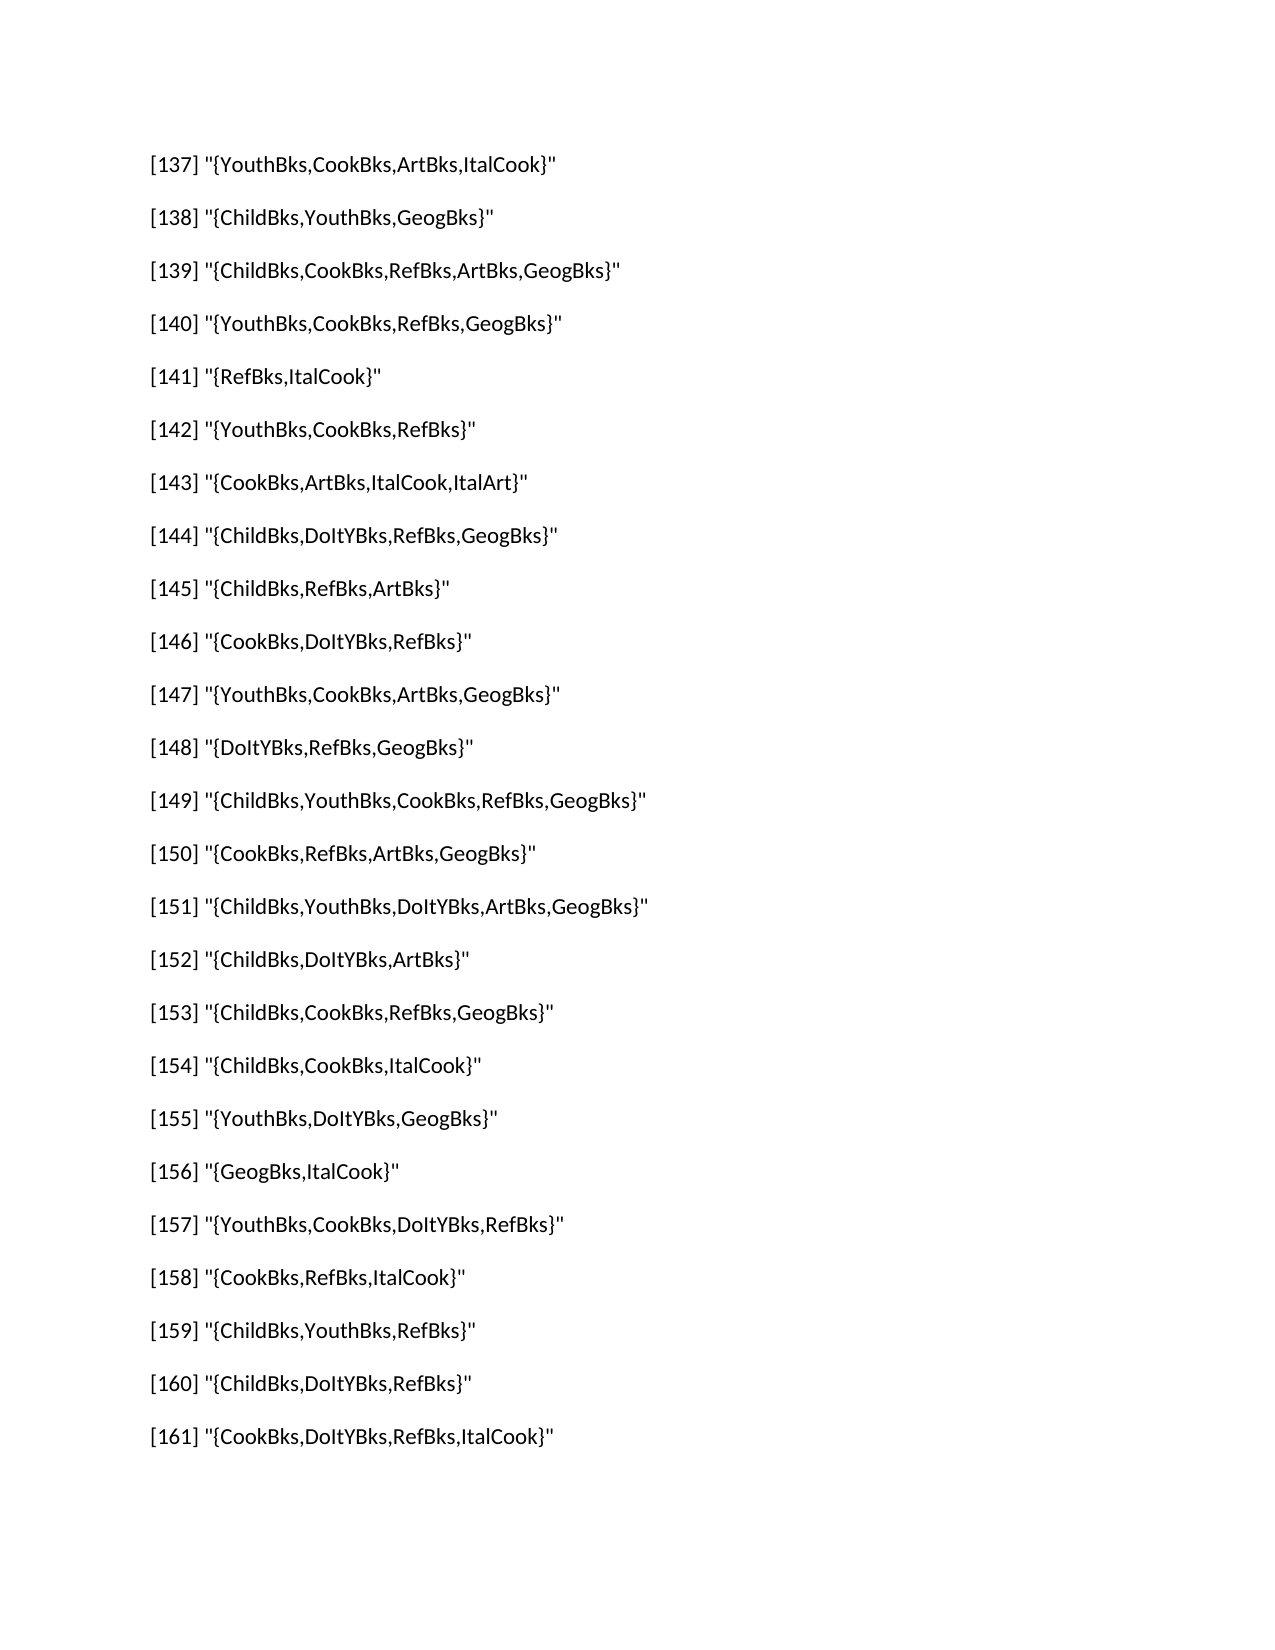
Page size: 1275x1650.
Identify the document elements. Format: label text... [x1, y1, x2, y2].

text [137] "{YouthBks,CookBks,ArtBks,ItalCook}" [150, 150, 1125, 178]
text [156] "{GeogBks,ItalCook}" [150, 1157, 1125, 1185]
text [146] "{CookBks,DoItYBks,RefBks}" [150, 627, 1125, 655]
text [159] "{ChildBks,YouthBks,RefBks}" [150, 1316, 1125, 1344]
text [151] "{ChildBks,YouthBks,DoItYBks,ArtBks,GeogBks}" [150, 892, 1125, 920]
text [140] "{YouthBks,CookBks,RefBks,GeogBks}" [150, 309, 1125, 337]
text [145] "{ChildBks,RefBks,ArtBks}" [150, 574, 1125, 602]
text [152] "{ChildBks,DoItYBks,ArtBks}" [150, 945, 1125, 973]
text [161] "{CookBks,DoItYBks,RefBks,ItalCook}" [150, 1422, 1125, 1451]
text [157] "{YouthBks,CookBks,DoItYBks,RefBks}" [150, 1210, 1125, 1238]
text [154] "{ChildBks,CookBks,ItalCook}" [150, 1051, 1125, 1079]
text [149] "{ChildBks,YouthBks,CookBks,RefBks,GeogBks}" [150, 786, 1125, 814]
text [142] "{YouthBks,CookBks,RefBks}" [150, 415, 1125, 443]
text [158] "{CookBks,RefBks,ItalCook}" [150, 1263, 1125, 1291]
text [139] "{ChildBks,CookBks,RefBks,ArtBks,GeogBks}" [150, 256, 1125, 284]
text [144] "{ChildBks,DoItYBks,RefBks,GeogBks}" [150, 521, 1125, 549]
text [153] "{ChildBks,CookBks,RefBks,GeogBks}" [150, 998, 1125, 1026]
text [141] "{RefBks,ItalCook}" [150, 362, 1125, 390]
text [138] "{ChildBks,YouthBks,GeogBks}" [150, 203, 1125, 231]
text [147] "{YouthBks,CookBks,ArtBks,GeogBks}" [150, 680, 1125, 708]
text [160] "{ChildBks,DoItYBks,RefBks}" [150, 1369, 1125, 1397]
text [148] "{DoItYBks,RefBks,GeogBks}" [150, 733, 1125, 761]
text [155] "{YouthBks,DoItYBks,GeogBks}" [150, 1104, 1125, 1132]
text [150] "{CookBks,RefBks,ArtBks,GeogBks}" [150, 839, 1125, 867]
text [143] "{CookBks,ArtBks,ItalCook,ItalArt}" [150, 468, 1125, 496]
